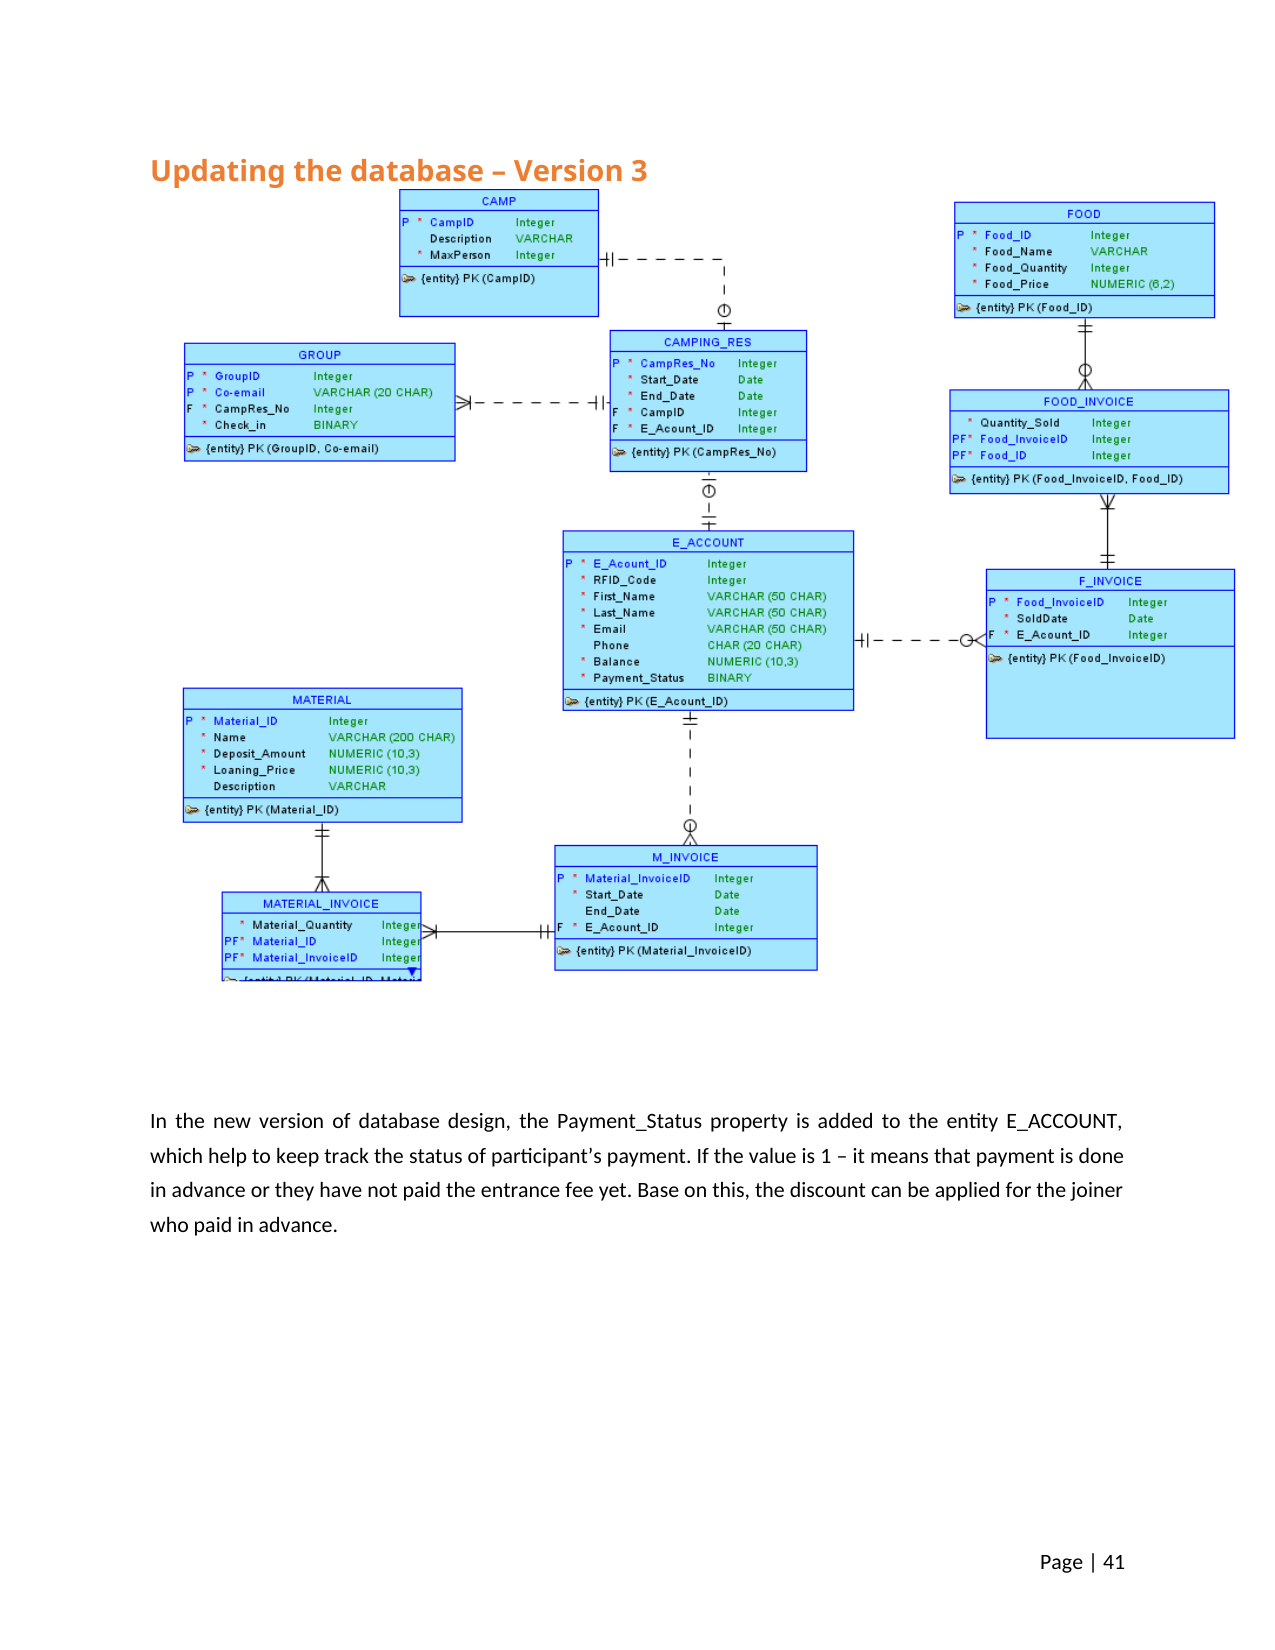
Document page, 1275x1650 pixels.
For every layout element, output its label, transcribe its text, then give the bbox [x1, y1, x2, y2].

picture [150, 189, 1247, 993]
text In the new version of database design, the Payment_Status property is added to the entity E_ACCOUNT, which help to keep track the status of participant’s payment. If the value is 1 – it means that payment is done in advance or they have not paid the entrance fee yet. Base on this, the discount can be applied for the joiner who paid in advance. [150, 1107, 1125, 1238]
subtitle Updating the database – Version 3 [150, 150, 1125, 189]
